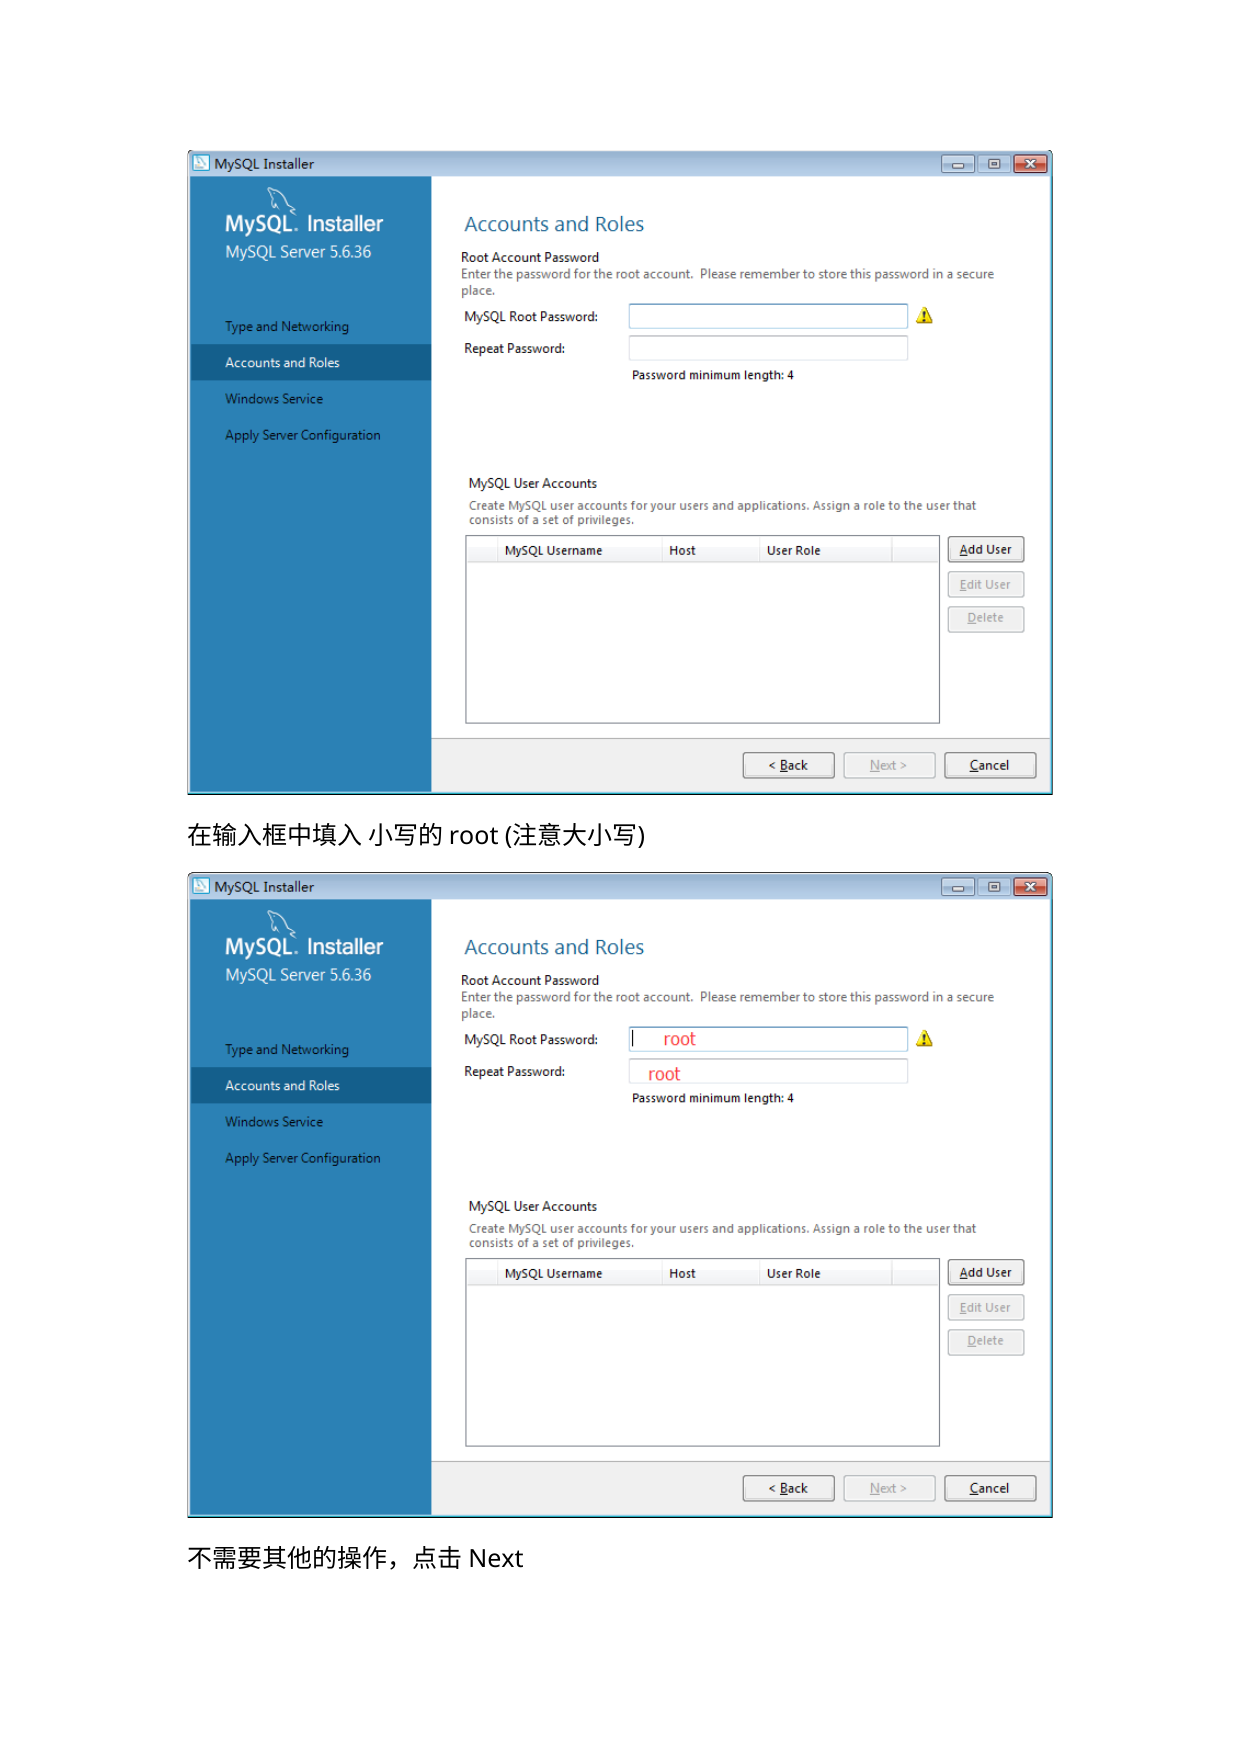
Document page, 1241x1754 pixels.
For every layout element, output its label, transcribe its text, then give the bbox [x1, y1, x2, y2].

text 在输入框中填入 小写的 root (注意大小写) [187, 816, 1053, 852]
text 不需要其他的操作，点击 Next [187, 1538, 1053, 1575]
picture [187, 150, 1053, 795]
picture [187, 872, 1053, 1518]
